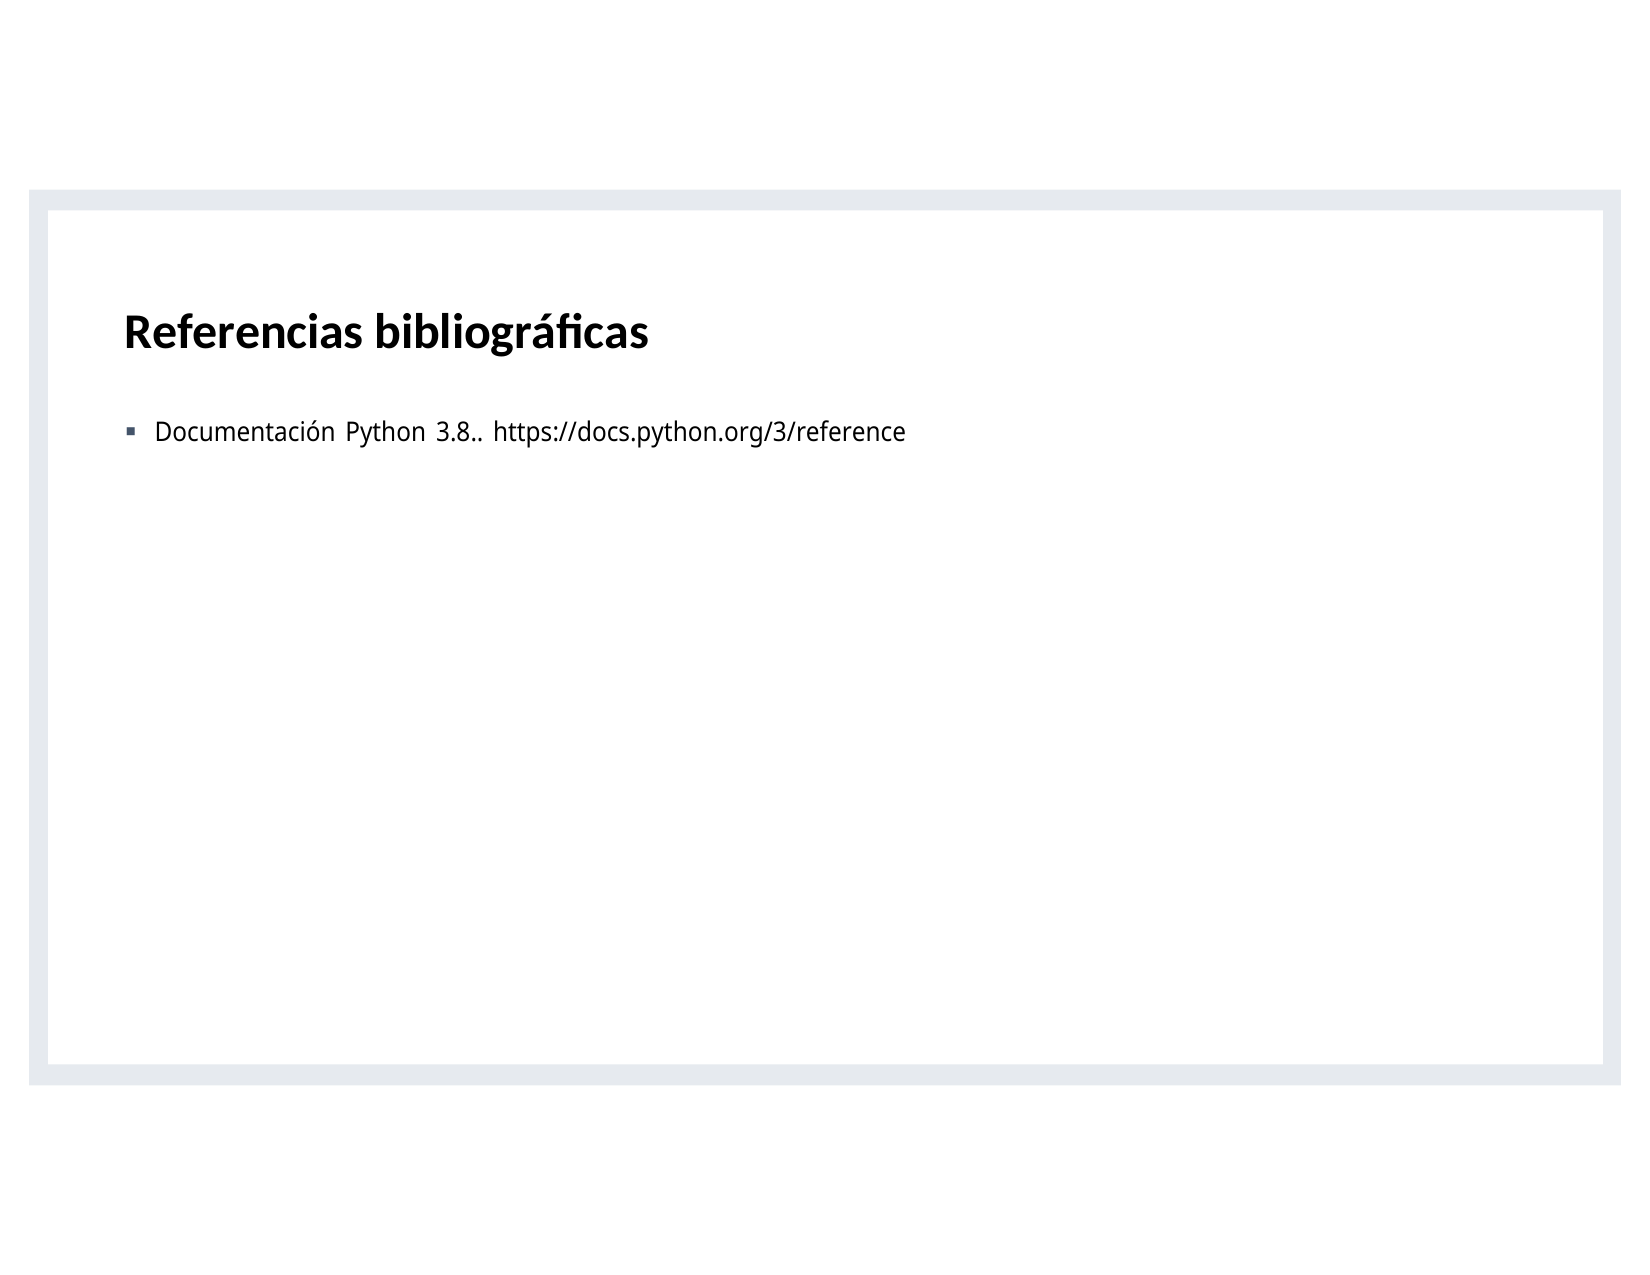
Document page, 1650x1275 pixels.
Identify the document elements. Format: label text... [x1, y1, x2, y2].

list Documentación Python 3.8.. https://docs.python.org/3/reference [124, 412, 1587, 449]
subtitle Referencias bibliográficas [124, 299, 1587, 361]
